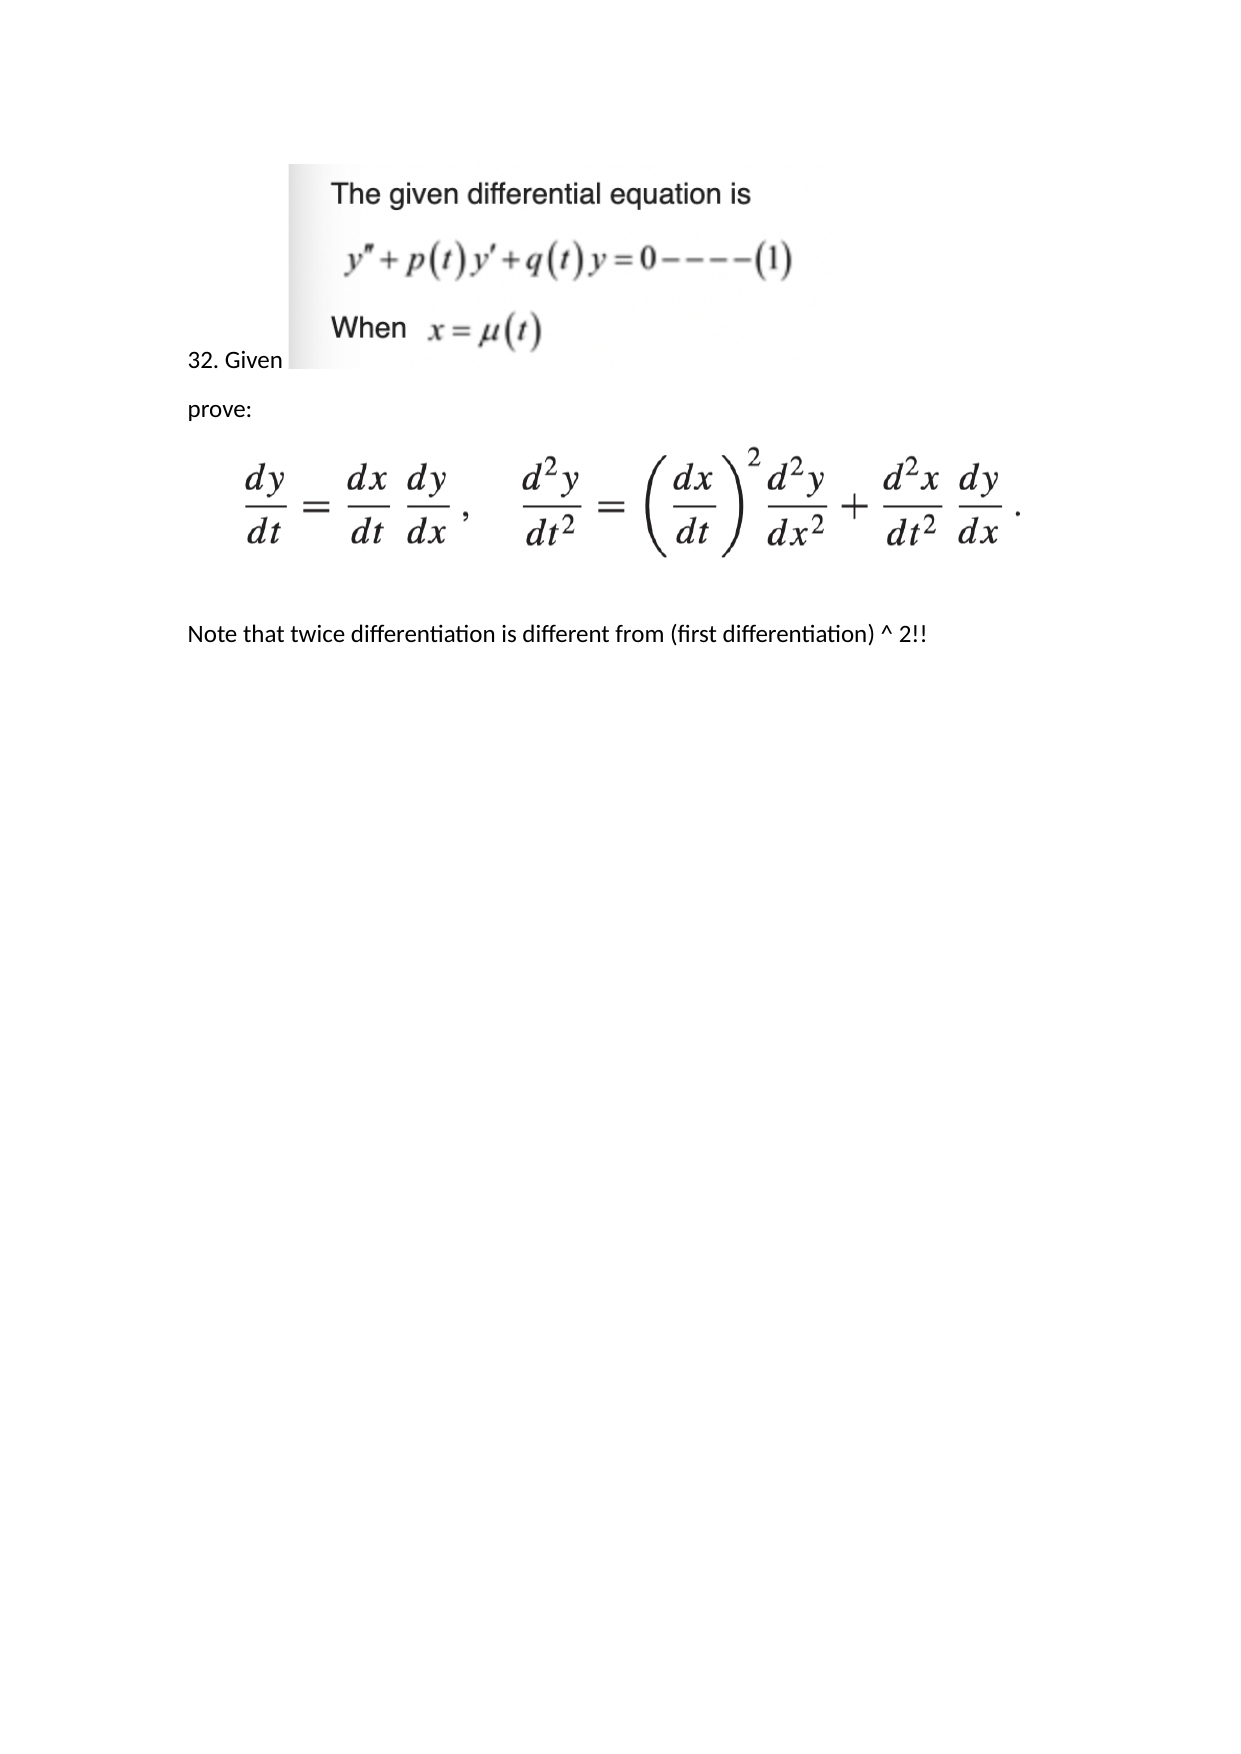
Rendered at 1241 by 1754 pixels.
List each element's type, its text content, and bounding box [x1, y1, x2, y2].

text Note that twice differentiation is different from (first differentiation) ^ 2!! [187, 614, 1053, 652]
picture [187, 427, 1053, 582]
picture [288, 164, 833, 369]
text prove: [187, 389, 1053, 427]
